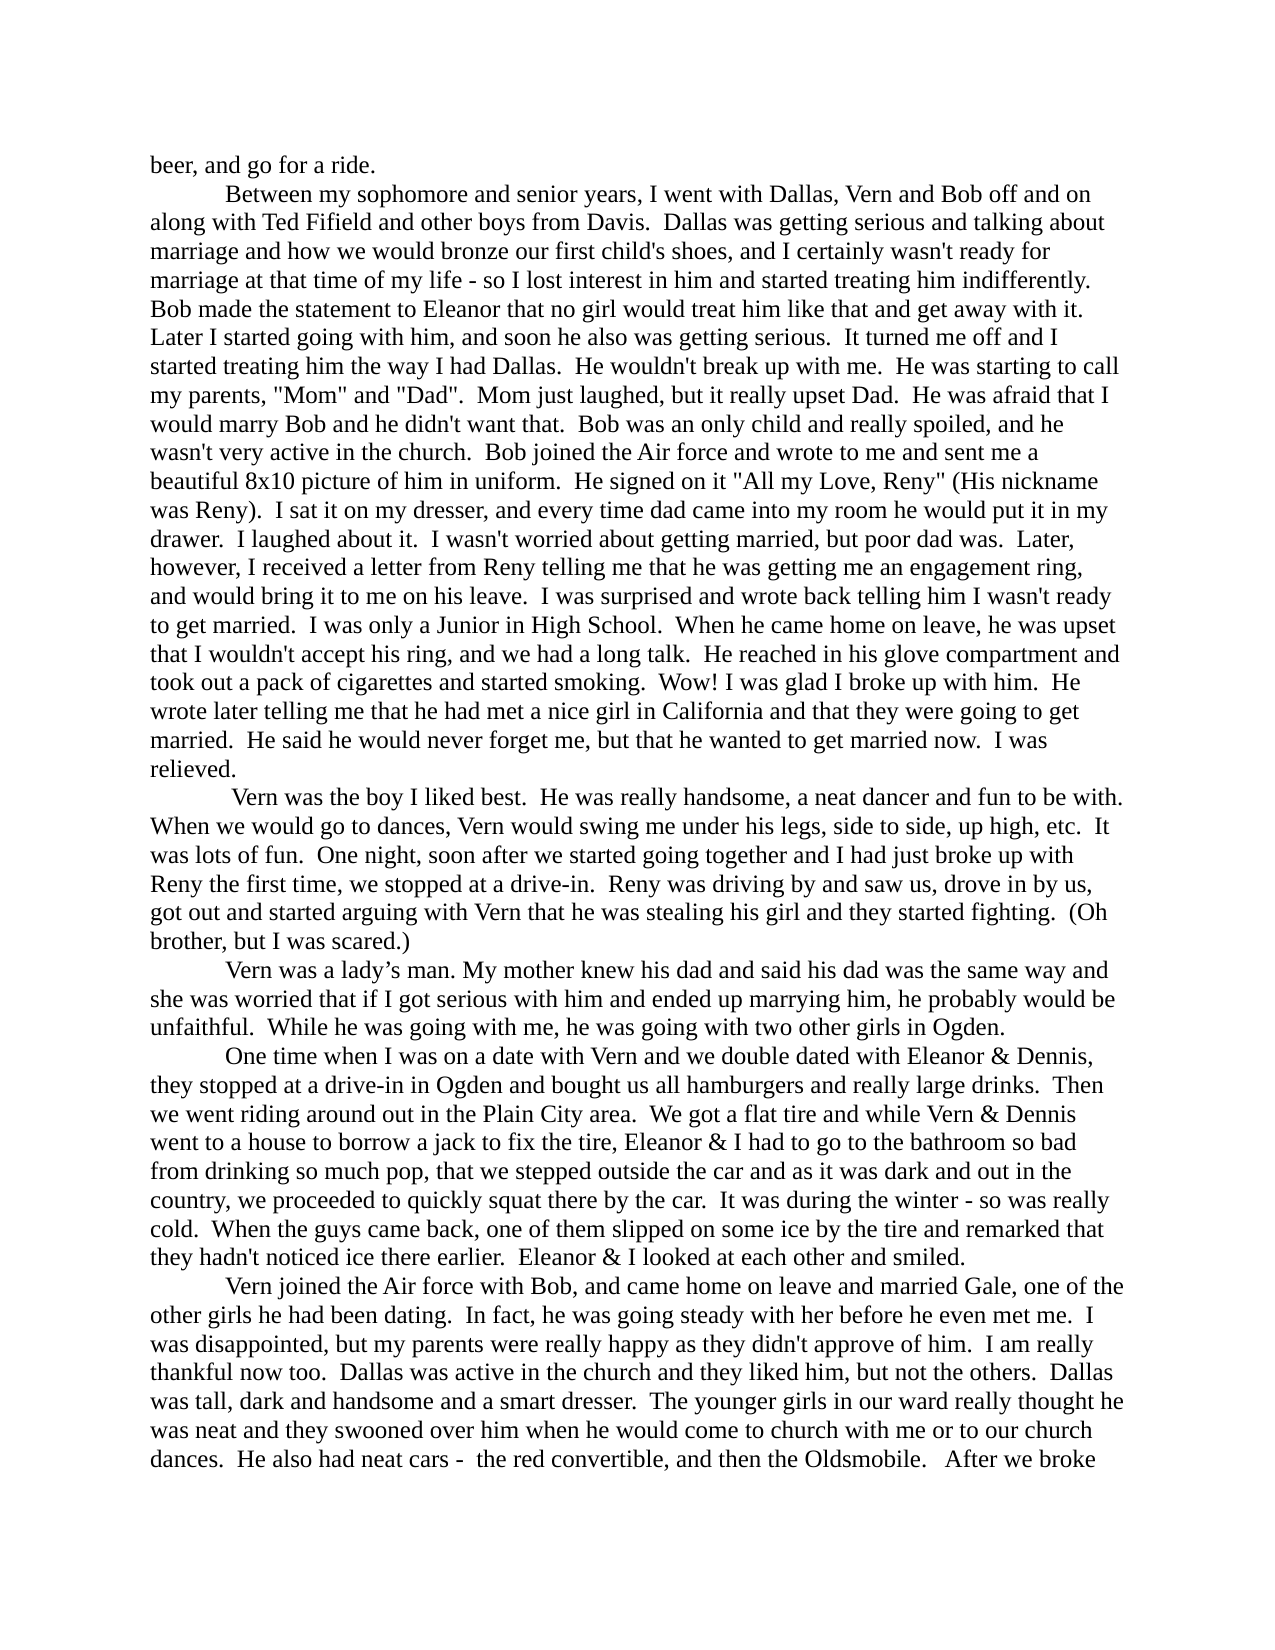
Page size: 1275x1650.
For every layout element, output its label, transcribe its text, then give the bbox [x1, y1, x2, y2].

text Between my sophomore and senior years, I went with Dallas, Vern and Bob off and on along with Ted Fifield and other boys from Davis. was getting serious and talking about marriage and how we would bronze our first child's shoes, and I certainly wasn't ready for marriage at that time of my life - so I lost interest in him and started treating him indifferently. Bob made the statement to Eleanor that no girl would treat him like that and get away with it. Later I started going with him, and soon he also was getting serious. It turned me off and I started treating him the way I had . He wouldn't break up with me. He was starting to call my parents, "Mom" and "Dad". Mom just laughed, but it really upset Dad. He was afraid that I would marry Bob and he didn't want that. Bob was an only child and really spoiled, and he wasn't very active in the church. Bob joined the Air force and wrote to me and sent me a beautiful 8x10 picture of him in uniform. He signed on it "All my Love, Reny" (His nickname was Reny). I sat it on my dresser, and every time dad came into my room he would put it in my drawer. I laughed about it. I wasn't worried about getting married, but poor dad was. Later, however, I received a letter from Reny telling me that he was getting me an engagement ring, and would bring it to me on his leave. I was surprised and wrote back telling him I wasn't ready to get married. I was only a Junior in High School. When he came home on leave, he was upset that I wouldn't accept his ring, and we had a long talk. He reached in his glove compartment and took out a pack of cigarettes and started smoking. Wow! I was glad I broke up with him. He wrote later telling me that he had met a nice girl in California and that they were going to get married. He said he would never forget me, but that he wanted to get married now. I was relieved. [150, 179, 1125, 782]
text Vern was a lady’s man. My mother knew his dad and said his dad was the same way and she was worried that if I got serious with him and ended up marrying him, he probably would be unfaithful. While he was going with me, he was going with two other girls in . [150, 955, 1125, 1041]
text One time when I was on a date with Vern and we double dated with Eleanor & Dennis, they stopped at a drive-in in and bought us all hamburgers and really large drinks. Then we went riding around out in the area. We got a flat tire and while Vern & Dennis went to a house to borrow a jack to fix the tire, Eleanor & I had to go to the bathroom so bad from drinking so much pop, that we stepped outside the car and as it was dark and out in the country, we proceeded to quickly squat there by the car. It was during the winter - so was really cold. When the guys came back, one of them slipped on some ice by the tire and remarked that they hadn't noticed ice there earlier. Eleanor & I looked at each other and smiled. [150, 1041, 1125, 1271]
text Vern was the boy I liked best. He was really handsome, a neat dancer and fun to be with. When we would go to dances, Vern would swing me under his legs, side to side, up high, etc. It was lots of fun. One night, soon after we started going together and I had just broke up with Reny the first time, we stopped at a drive-in. Reny was driving by and saw us, drove in by us, got out and started arguing with Vern that he was stealing his girl and they started fighting. (Oh brother, but I was scared.) [150, 782, 1125, 955]
